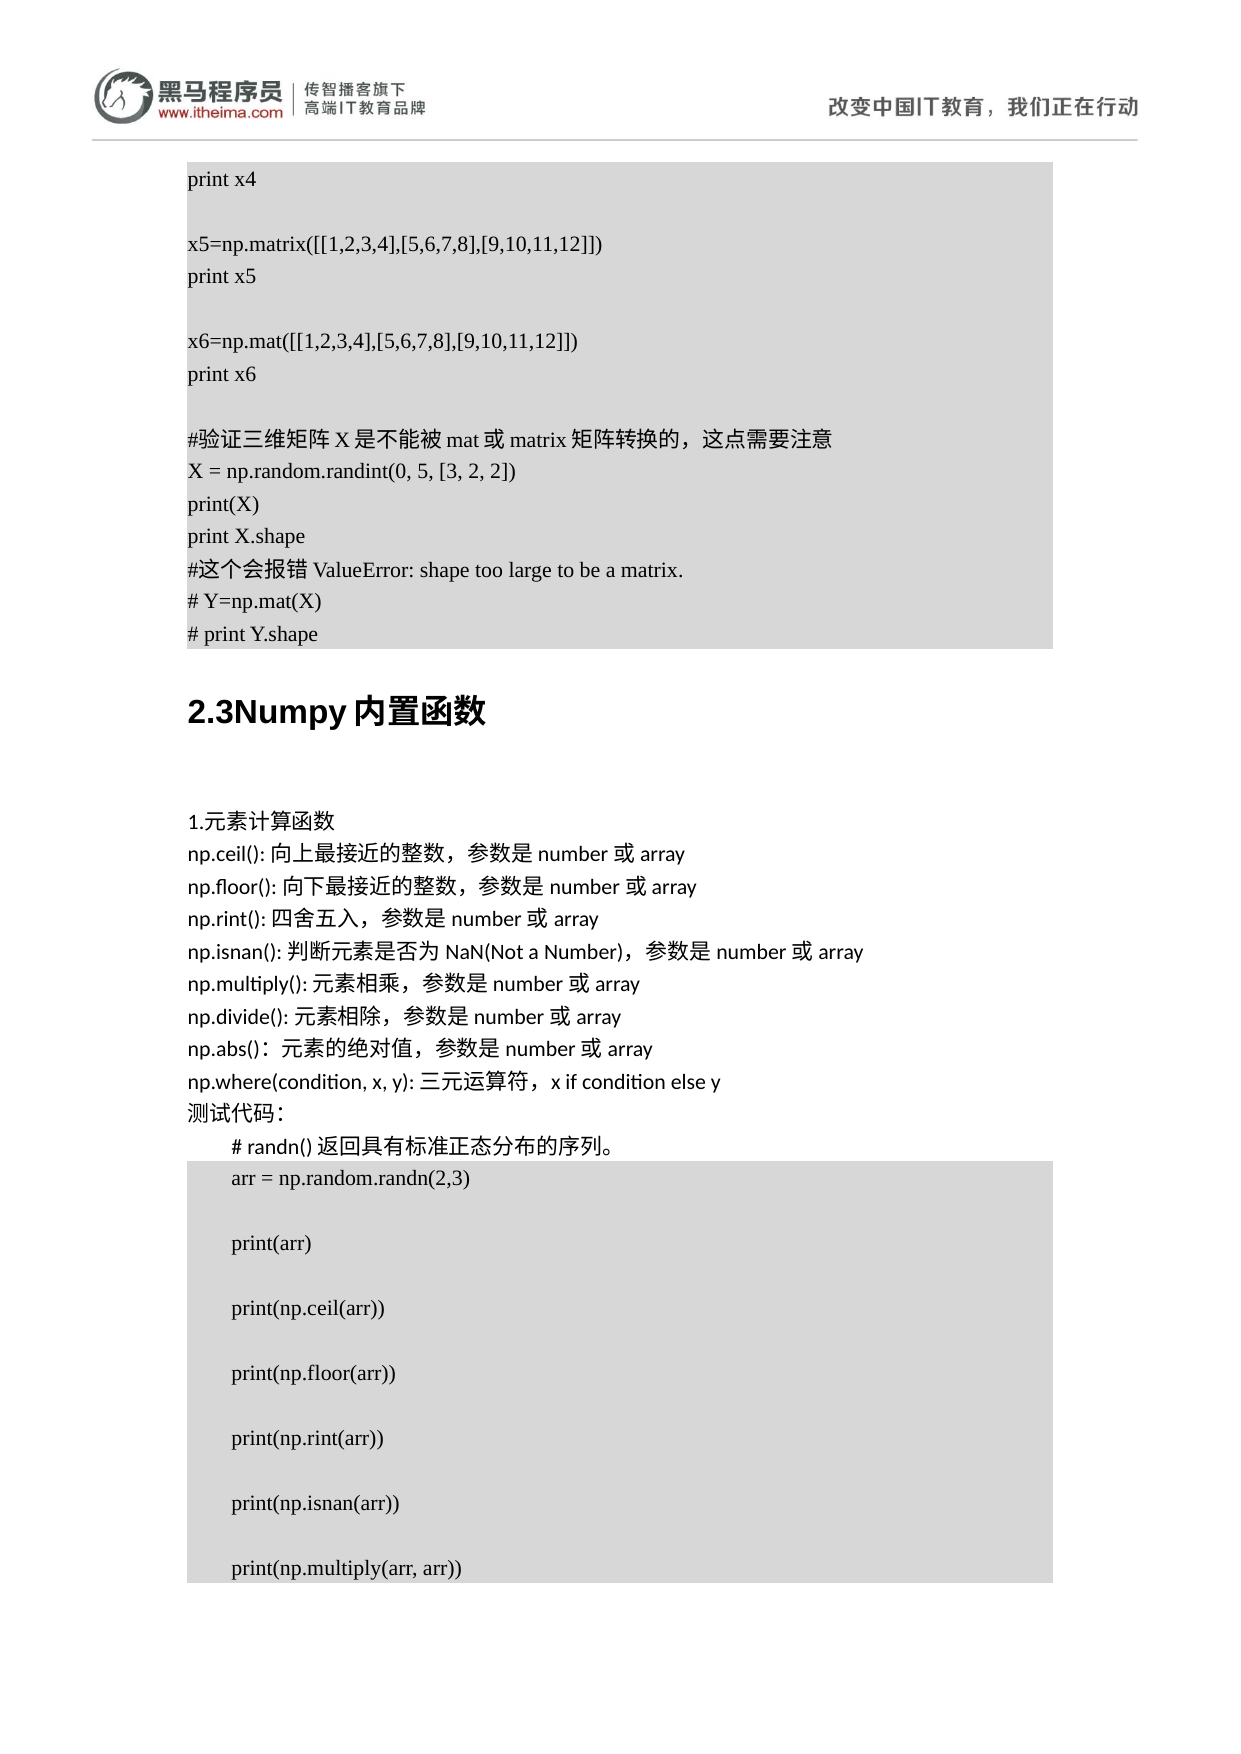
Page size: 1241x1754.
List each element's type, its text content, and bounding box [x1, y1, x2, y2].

text print x4 [187, 162, 1053, 194]
text # randn() 返回具有标准正态分布的序列。 [187, 1128, 1053, 1161]
text print(np.multiply(arr, arr)) [187, 1551, 1053, 1583]
picture [0, 0, 1241, 148]
text np.rint(): 四舍五入，参数是 number 或 array [187, 901, 1053, 933]
text np.divide(): 元素相除，参数是 number 或 array [187, 998, 1053, 1031]
subtitle 2.3Numpy内置函数 [187, 677, 1053, 742]
text 测试代码： [187, 1096, 1053, 1128]
text print X.shape [187, 519, 1053, 552]
text print(np.ceil(arr)) [187, 1291, 1053, 1323]
text x6=np.mat([[1,2,3,4],[5,6,7,8],[9,10,11,12]]) [187, 324, 1053, 357]
text 1.元素计算函数 [187, 803, 1053, 836]
text #验证三维矩阵X是不能被mat或matrix矩阵转换的，这点需要注意 [187, 422, 1053, 454]
text print(arr) [187, 1226, 1053, 1258]
text np.ceil(): 向上最接近的整数，参数是 number 或 array [187, 836, 1053, 868]
text # print Y.shape [187, 617, 1053, 649]
text np.isnan(): 判断元素是否为 NaN(Not a Number)，参数是 number 或 array [187, 933, 1053, 966]
text arr = np.random.randn(2,3) [187, 1161, 1053, 1193]
text print x6 [187, 357, 1053, 389]
text print(X) [187, 487, 1053, 519]
text np.multiply(): 元素相乘，参数是 number 或 array [187, 966, 1053, 998]
text print(np.rint(arr)) [187, 1421, 1053, 1453]
text X = np.random.randint(0, 5, [3, 2, 2]) [187, 454, 1053, 487]
text #这个会报错ValueError: shape too large to be a matrix. [187, 552, 1053, 584]
text np.abs()：元素的绝对值，参数是 number 或 array [187, 1031, 1053, 1063]
text # Y=np.mat(X) [187, 584, 1053, 617]
text print(np.isnan(arr)) [187, 1486, 1053, 1518]
text print x5 [187, 259, 1053, 292]
text np.where(condition, x, y): 三元运算符，x if condition else y [187, 1063, 1053, 1096]
text np.floor(): 向下最接近的整数，参数是 number 或 array [187, 868, 1053, 901]
text x5=np.matrix([[1,2,3,4],[5,6,7,8],[9,10,11,12]]) [187, 227, 1053, 259]
text print(np.floor(arr)) [187, 1356, 1053, 1388]
